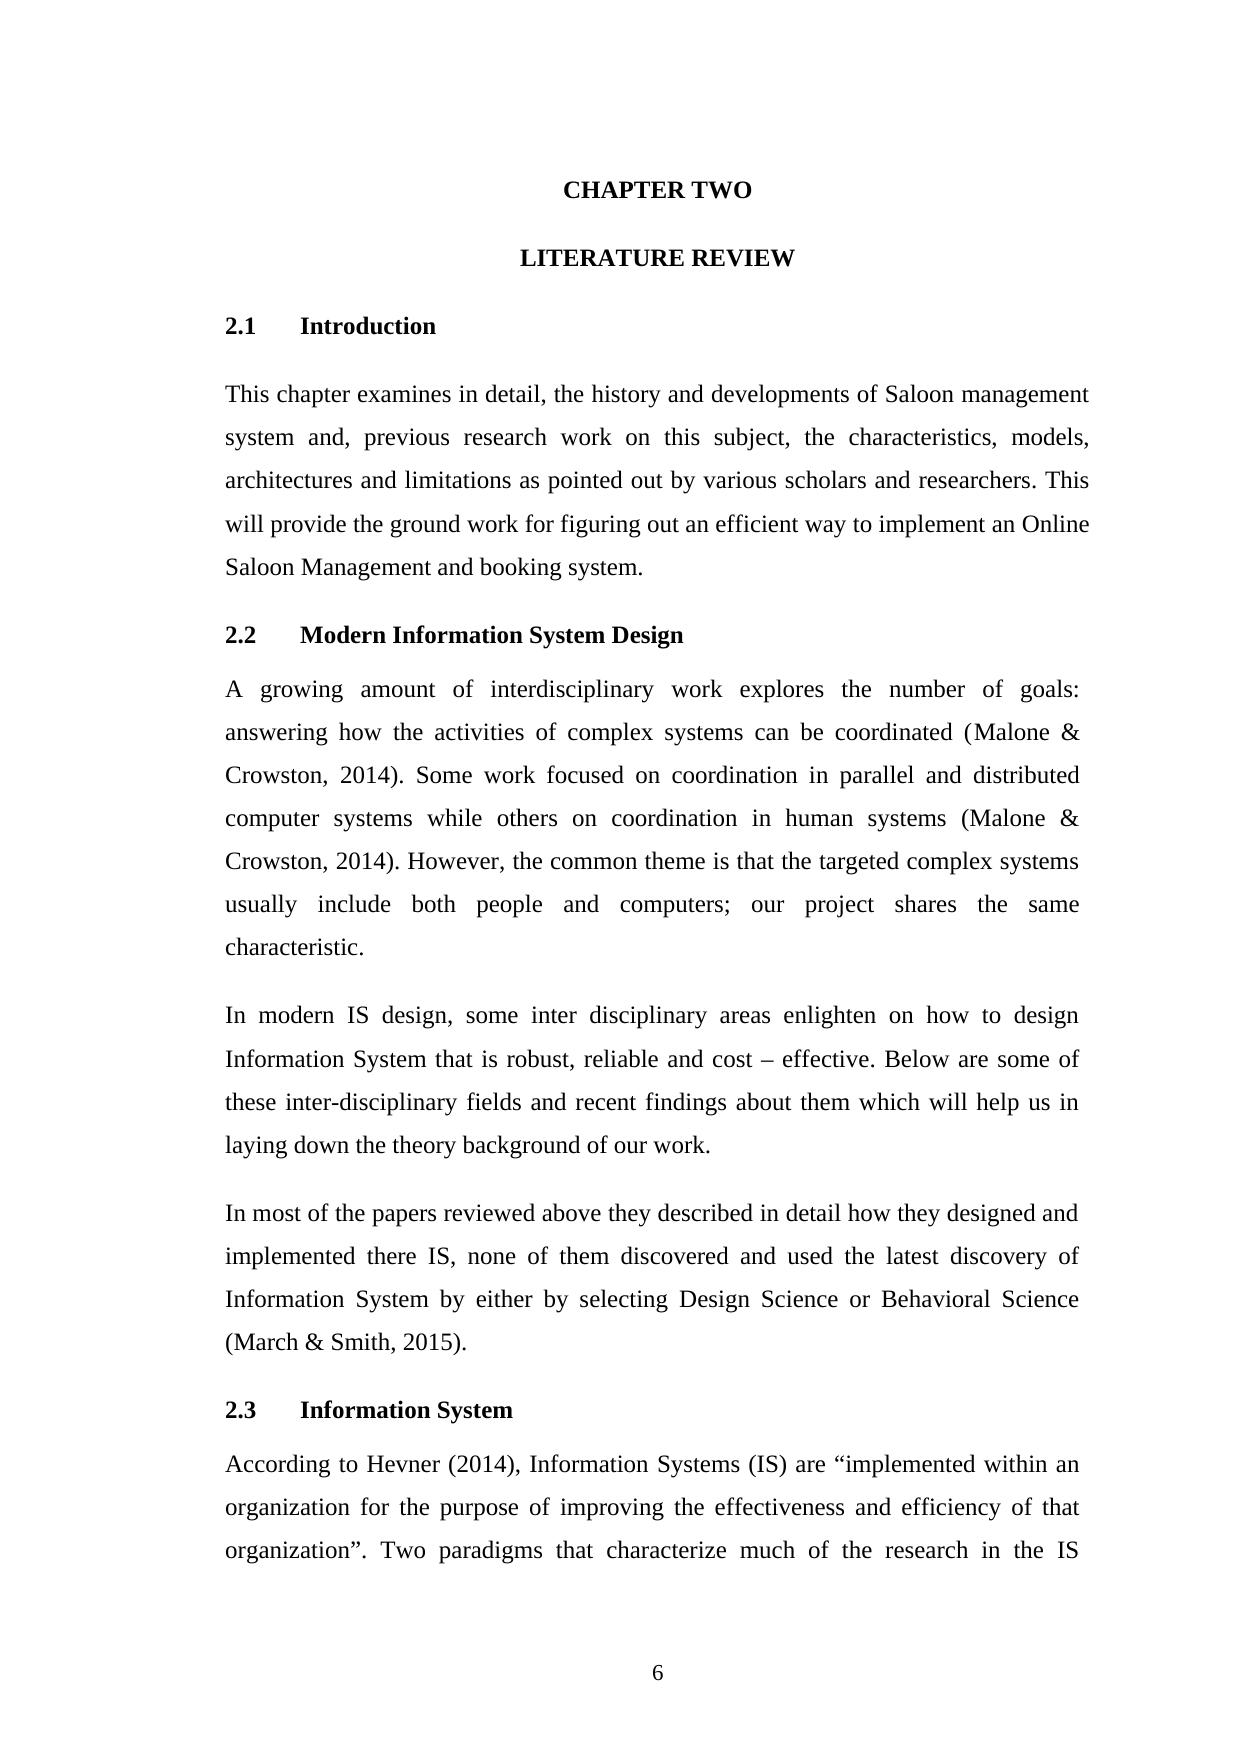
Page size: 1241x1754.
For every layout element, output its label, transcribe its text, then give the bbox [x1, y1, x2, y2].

text 2.1 Introduction [225, 311, 1090, 340]
text In modern IS design, some inter disciplinary areas enlighten on how to design Information System that is robust, reliable and cost – effective. Below are some of these inter-disciplinary fields and recent findings about them which will help us in laying down the theory background of our work. [225, 1001, 1080, 1159]
subtitle 2.3 Information System [225, 1396, 1090, 1424]
text In most of the papers reviewed above they described in detail how they designed and implemented there IS, none of them discovered and used the latest discovery of Information System by either by selecting Design Science or Behavioral Science (March & Smith, 2015). [225, 1198, 1080, 1356]
text This chapter examines in detail, the history and developments of Saloon management system and, previous research work on this subject, the characteristics, models, architectures and limitations as pointed out by various scholars and researchers. This will provide the ground work for figuring out an efficient way to implement an Online Saloon Management and booking system. [225, 379, 1090, 581]
subtitle 2.2 Modern Information System Design [225, 620, 1090, 649]
text LITERATURE REVIEW [225, 243, 1090, 272]
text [225, 1449, 1080, 1564]
text A growing amount of interdisciplinary work explores the number of goals: answering how the activities of complex systems can be coordinated (Malone & Crowston, 2014). Some work focused on coordination in parallel and distributed computer systems while others on coordination in human systems (Malone & Crowston, 2014). However, the common theme is that the targeted complex systems usually include both people and computers; our project shares the same characteristic. [225, 674, 1080, 961]
text CHAPTER TWO [225, 175, 1090, 204]
